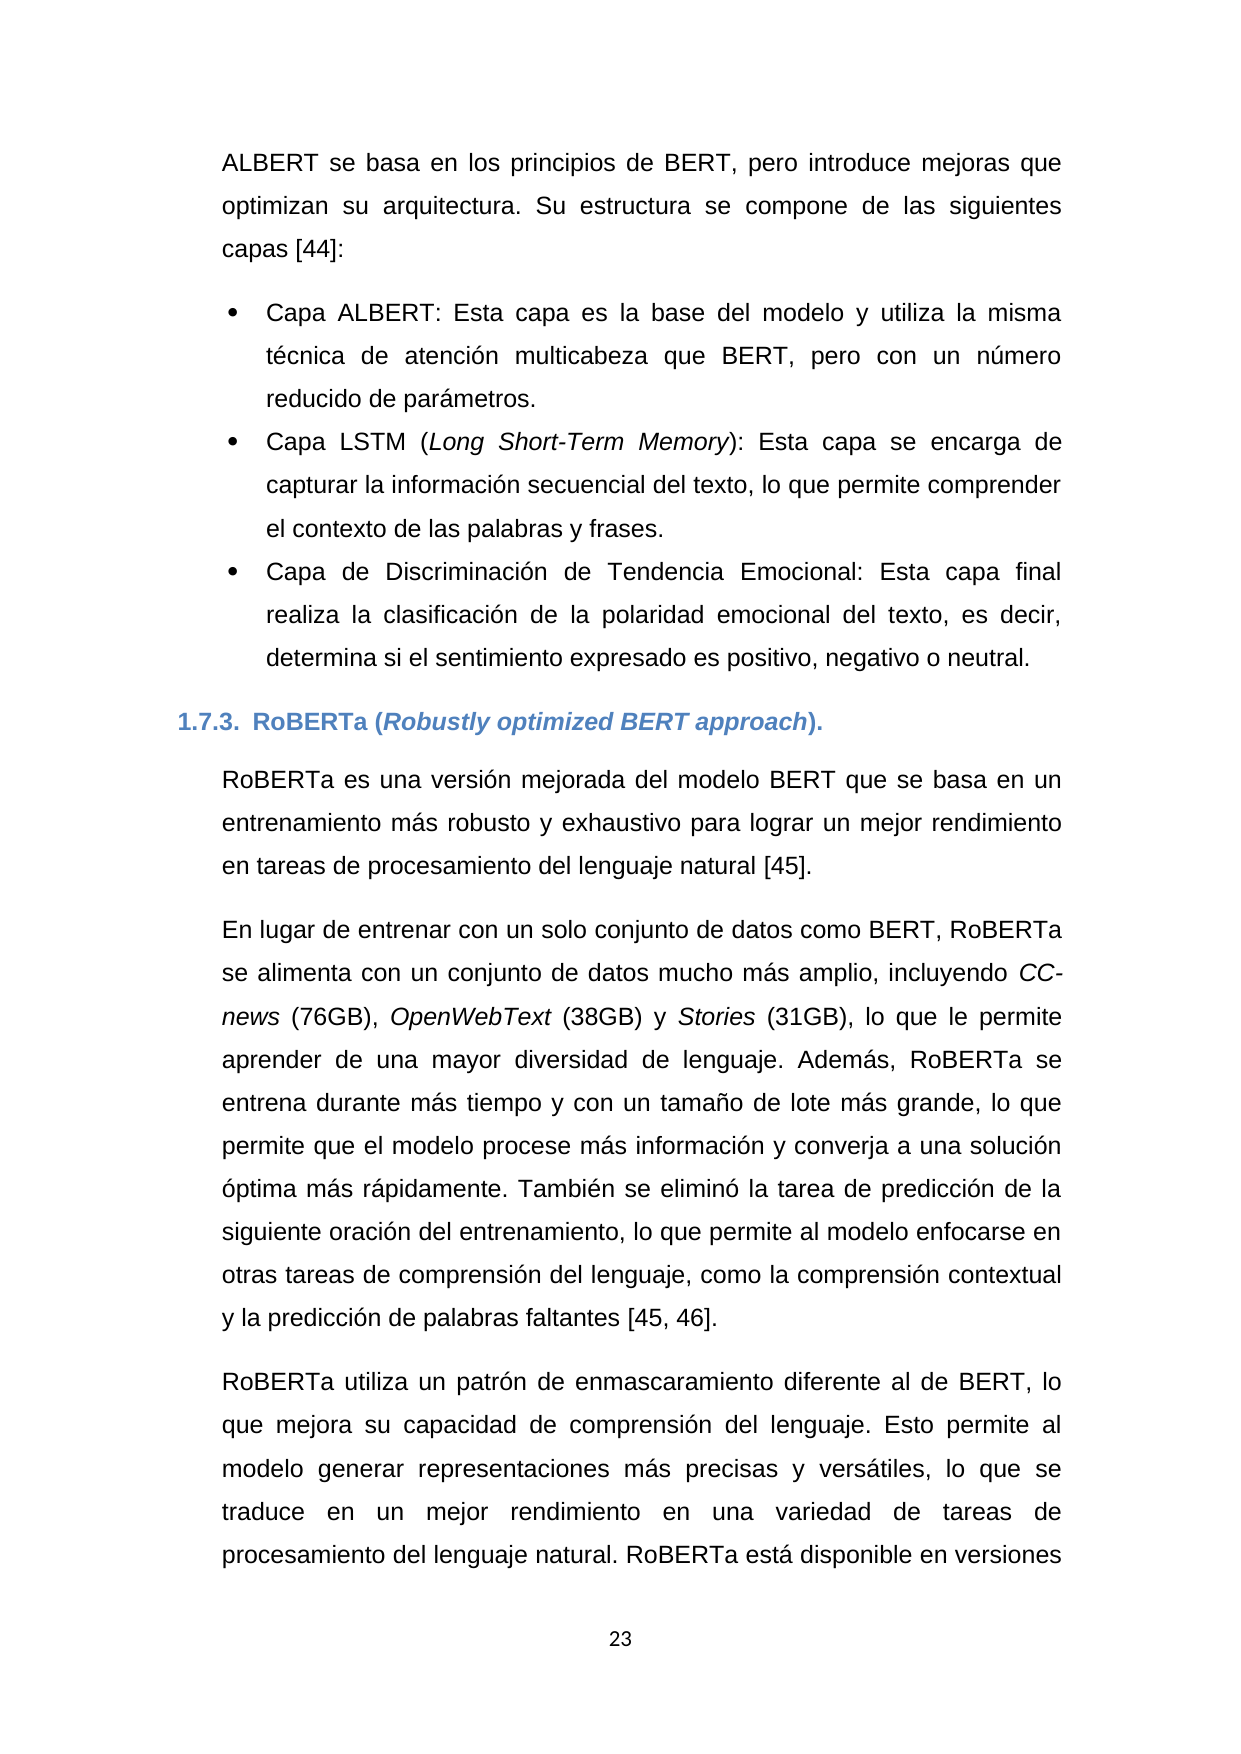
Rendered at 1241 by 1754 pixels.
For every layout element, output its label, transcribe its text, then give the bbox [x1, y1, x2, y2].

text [222, 148, 1063, 263]
list Capa ALBERT: Esta capa es la base del modelo y utiliza la misma técnica de atención multicabeza que BERT, pero con un número reducido de parámetros. [228, 298, 1063, 413]
text RoBERTa es una versión mejorada del modelo BERT que se basa en un entrenamiento más robusto y exhaustivo para lograr un mejor rendimiento en tareas de procesamiento del lenguaje natural [45]. [222, 765, 1063, 880]
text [222, 1367, 1063, 1569]
text En lugar de entrenar con un solo conjunto de datos como BERT, RoBERTa se alimenta con un conjunto de datos mucho más amplio, incluyendo CC-news (76GB), OpenWebText (38GB) y Stories (31GB), lo que le permite aprender de una mayor diversidad de lenguaje. Además, RoBERTa se entrena durante más tiempo y con un tamaño de lote más grande, lo que permite que el modelo procese más información y converja a una solución óptima más rápidamente. También se eliminó la tarea de predicción de la siguiente oración del entrenamiento, lo que permite al modelo enfocarse en otras tareas de comprensión del lenguaje, como la comprensión contextual y la predicción de palabras faltantes [45, 46]. [222, 915, 1063, 1332]
subtitle RoBERTa (Robustly optimized BERT approach). [177, 707, 1063, 736]
list Capa LSTM (Long Short-Term Memory): Esta capa se encarga de capturar la información secuencial del texto, lo que permite comprender el contexto de las palabras y frases. [228, 427, 1063, 542]
list Capa de Discriminación de Tendencia Emocional: Esta capa final realiza la clasificación de la polaridad emocional del texto, es decir, determina si el sentimiento expresado es positivo, negativo o neutral. [228, 557, 1063, 672]
